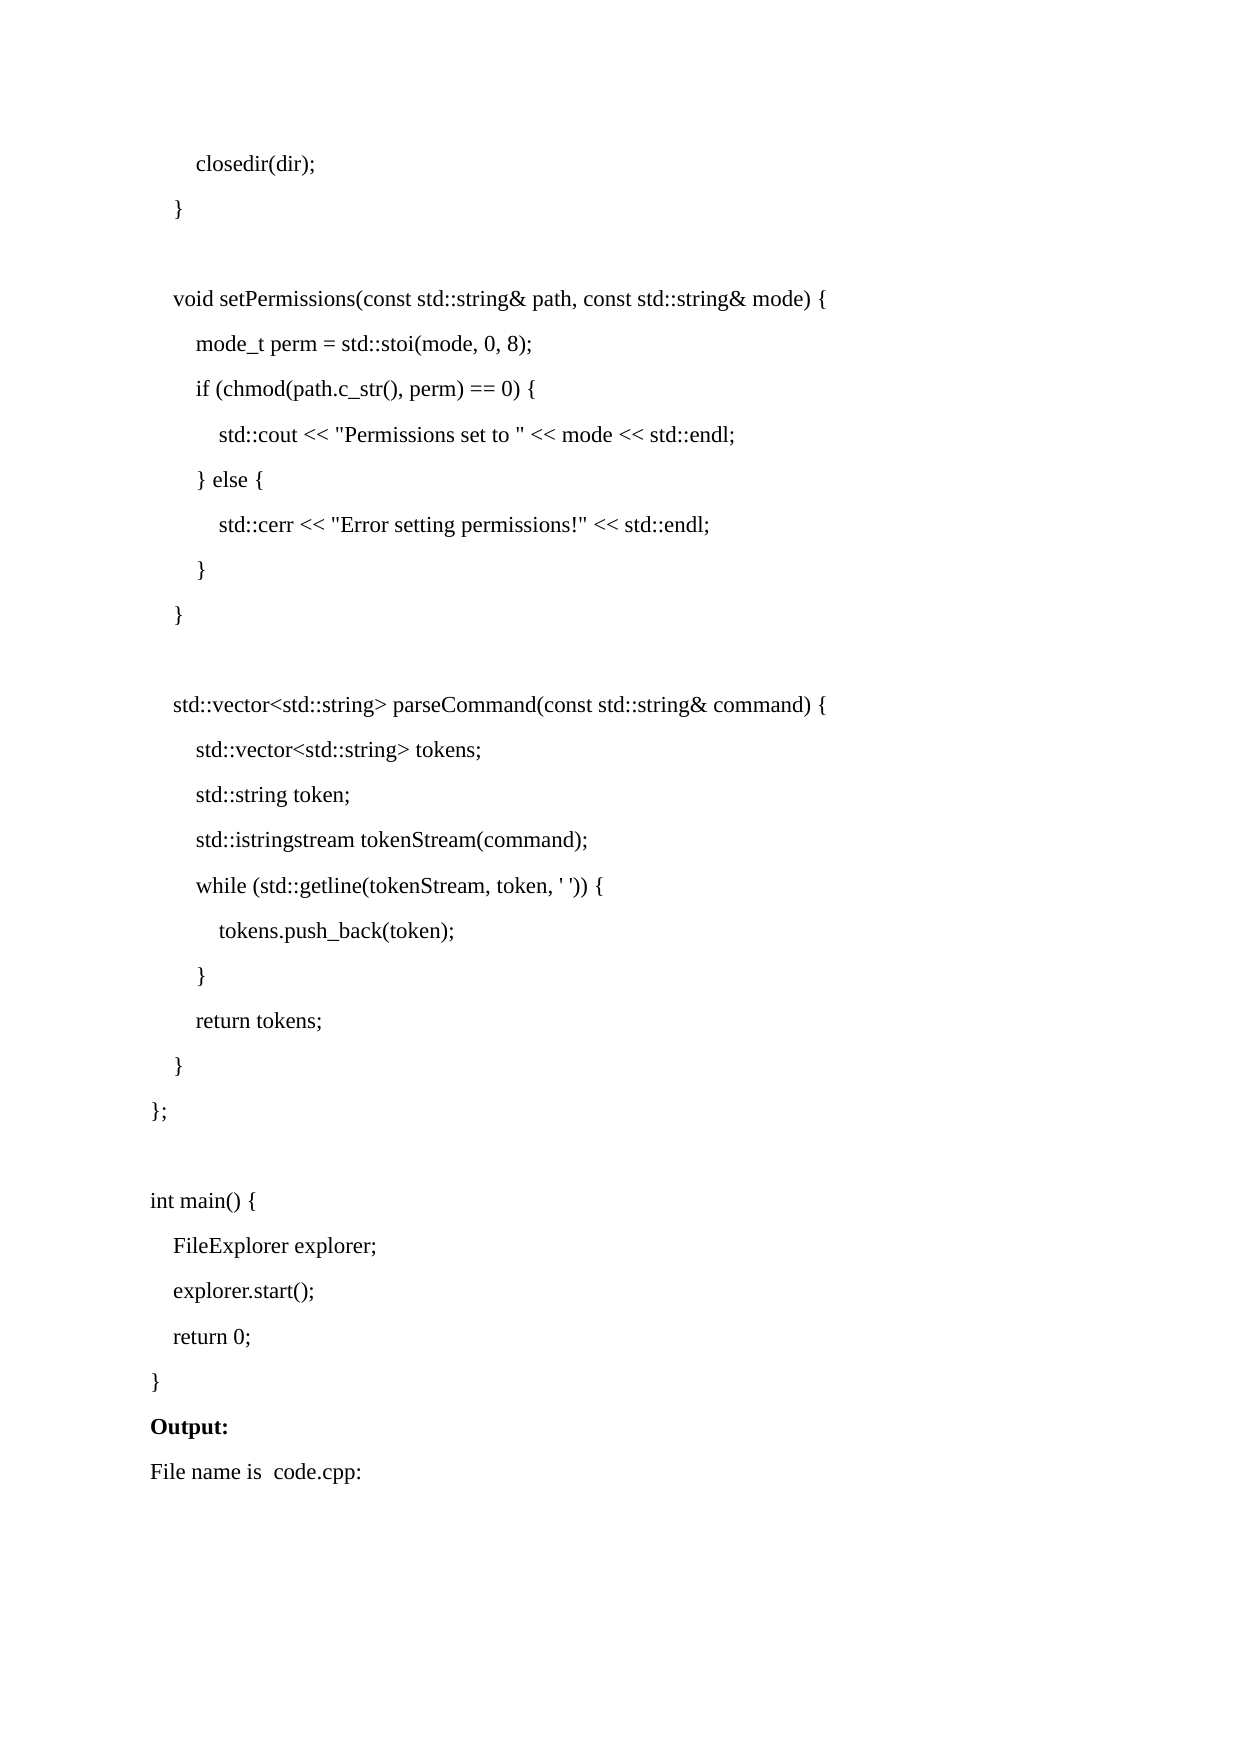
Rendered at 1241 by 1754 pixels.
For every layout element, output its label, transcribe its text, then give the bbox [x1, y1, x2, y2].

text }; [150, 1097, 1090, 1123]
text } else { [150, 466, 1090, 492]
text File name is code.cpp: [150, 1458, 1090, 1484]
text closedir(dir); [150, 150, 1090, 176]
text tokens.push_back(token); [150, 917, 1090, 943]
text std::istringstream tokenStream(command); [150, 827, 1090, 853]
text if (chmod(path.c_str(), perm) == 0) { [150, 376, 1090, 402]
text return 0; [150, 1323, 1090, 1349]
text std::vector<std::string> tokens; [150, 736, 1090, 763]
text return tokens; [150, 1007, 1090, 1033]
text explorer.start(); [150, 1278, 1090, 1304]
text } [150, 1368, 1090, 1394]
text } [150, 1052, 1090, 1078]
text std::vector<std::string> parseCommand(const std::string& command) { [150, 691, 1090, 718]
text std::string token; [150, 781, 1090, 808]
text while (std::getline(tokenStream, token, ' ')) { [150, 872, 1090, 898]
text } [150, 962, 1090, 988]
text } [150, 601, 1090, 627]
text } [150, 195, 1090, 221]
text Output: [150, 1413, 1090, 1439]
text mode_t perm = std::stoi(mode, 0, 8); [150, 330, 1090, 357]
text } [150, 556, 1090, 582]
text std::cout << "Permissions set to " << mode << std::endl; [150, 421, 1090, 447]
text FileExplorer explorer; [150, 1232, 1090, 1259]
text void setPermissions(const std::string& path, const std::string& mode) { [150, 285, 1090, 312]
text int main() { [150, 1187, 1090, 1214]
text std::cerr << "Error setting permissions!" << std::endl; [150, 511, 1090, 537]
